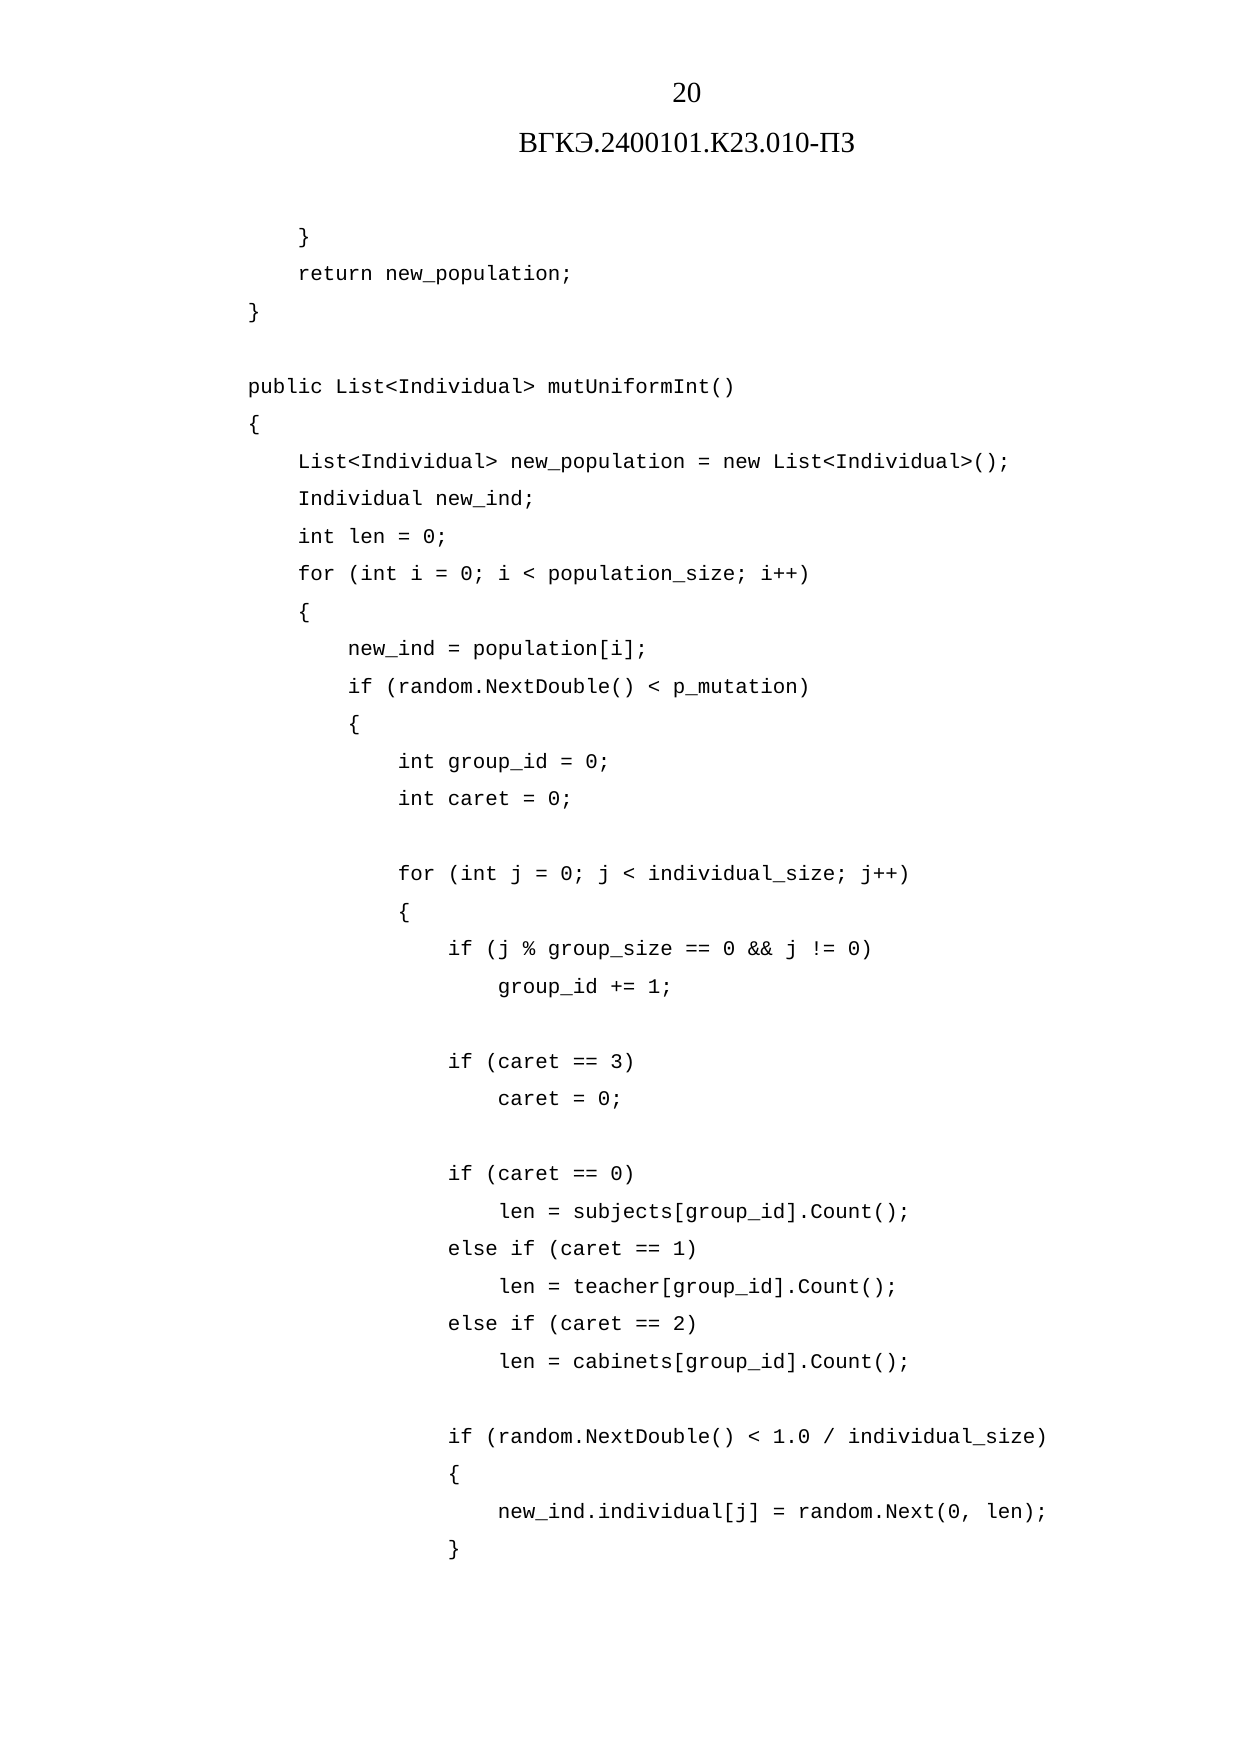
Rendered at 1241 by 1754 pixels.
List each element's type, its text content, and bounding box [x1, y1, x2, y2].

text { [148, 888, 1152, 926]
text if (caret == 3) [148, 1038, 1152, 1076]
text } [148, 1526, 1152, 1563]
text int group_id = 0; [148, 738, 1152, 776]
text Individual new_ind; [148, 476, 1152, 513]
text new_ind = population[i]; [148, 626, 1152, 663]
text { [148, 588, 1152, 626]
text for (int j = 0; j < individual_size; j++) [148, 851, 1152, 888]
text { [148, 701, 1152, 738]
text new_ind.individual[j] = random.Next(0, len); [148, 1488, 1152, 1526]
text if (j % group_size == 0 && j != 0) [148, 926, 1152, 963]
text len = teacher[group_id].Count(); [148, 1263, 1152, 1301]
text } [148, 288, 1152, 326]
text int caret = 0; [148, 776, 1152, 813]
text caret = 0; [148, 1076, 1152, 1113]
text if (caret == 0) [148, 1151, 1152, 1188]
text if (random.NextDouble() < p_mutation) [148, 663, 1152, 701]
text int len = 0; [148, 513, 1152, 551]
text else if (caret == 1) [148, 1226, 1152, 1263]
text for (int i = 0; i < population_size; i++) [148, 551, 1152, 588]
text { [148, 401, 1152, 438]
text return new_population; [148, 251, 1152, 288]
text len = cabinets[group_id].Count(); [148, 1338, 1152, 1376]
text List<Individual> new_population = new List<Individual>(); [148, 438, 1152, 476]
text public List<Individual> mutUniformInt() [148, 363, 1152, 401]
text group_id += 1; [148, 963, 1152, 1001]
text } [148, 213, 1152, 251]
text len = subjects[group_id].Count(); [148, 1188, 1152, 1226]
text else if (caret == 2) [148, 1301, 1152, 1338]
text if (random.NextDouble() < 1.0 / individual_size) [148, 1413, 1152, 1451]
text { [148, 1451, 1152, 1488]
